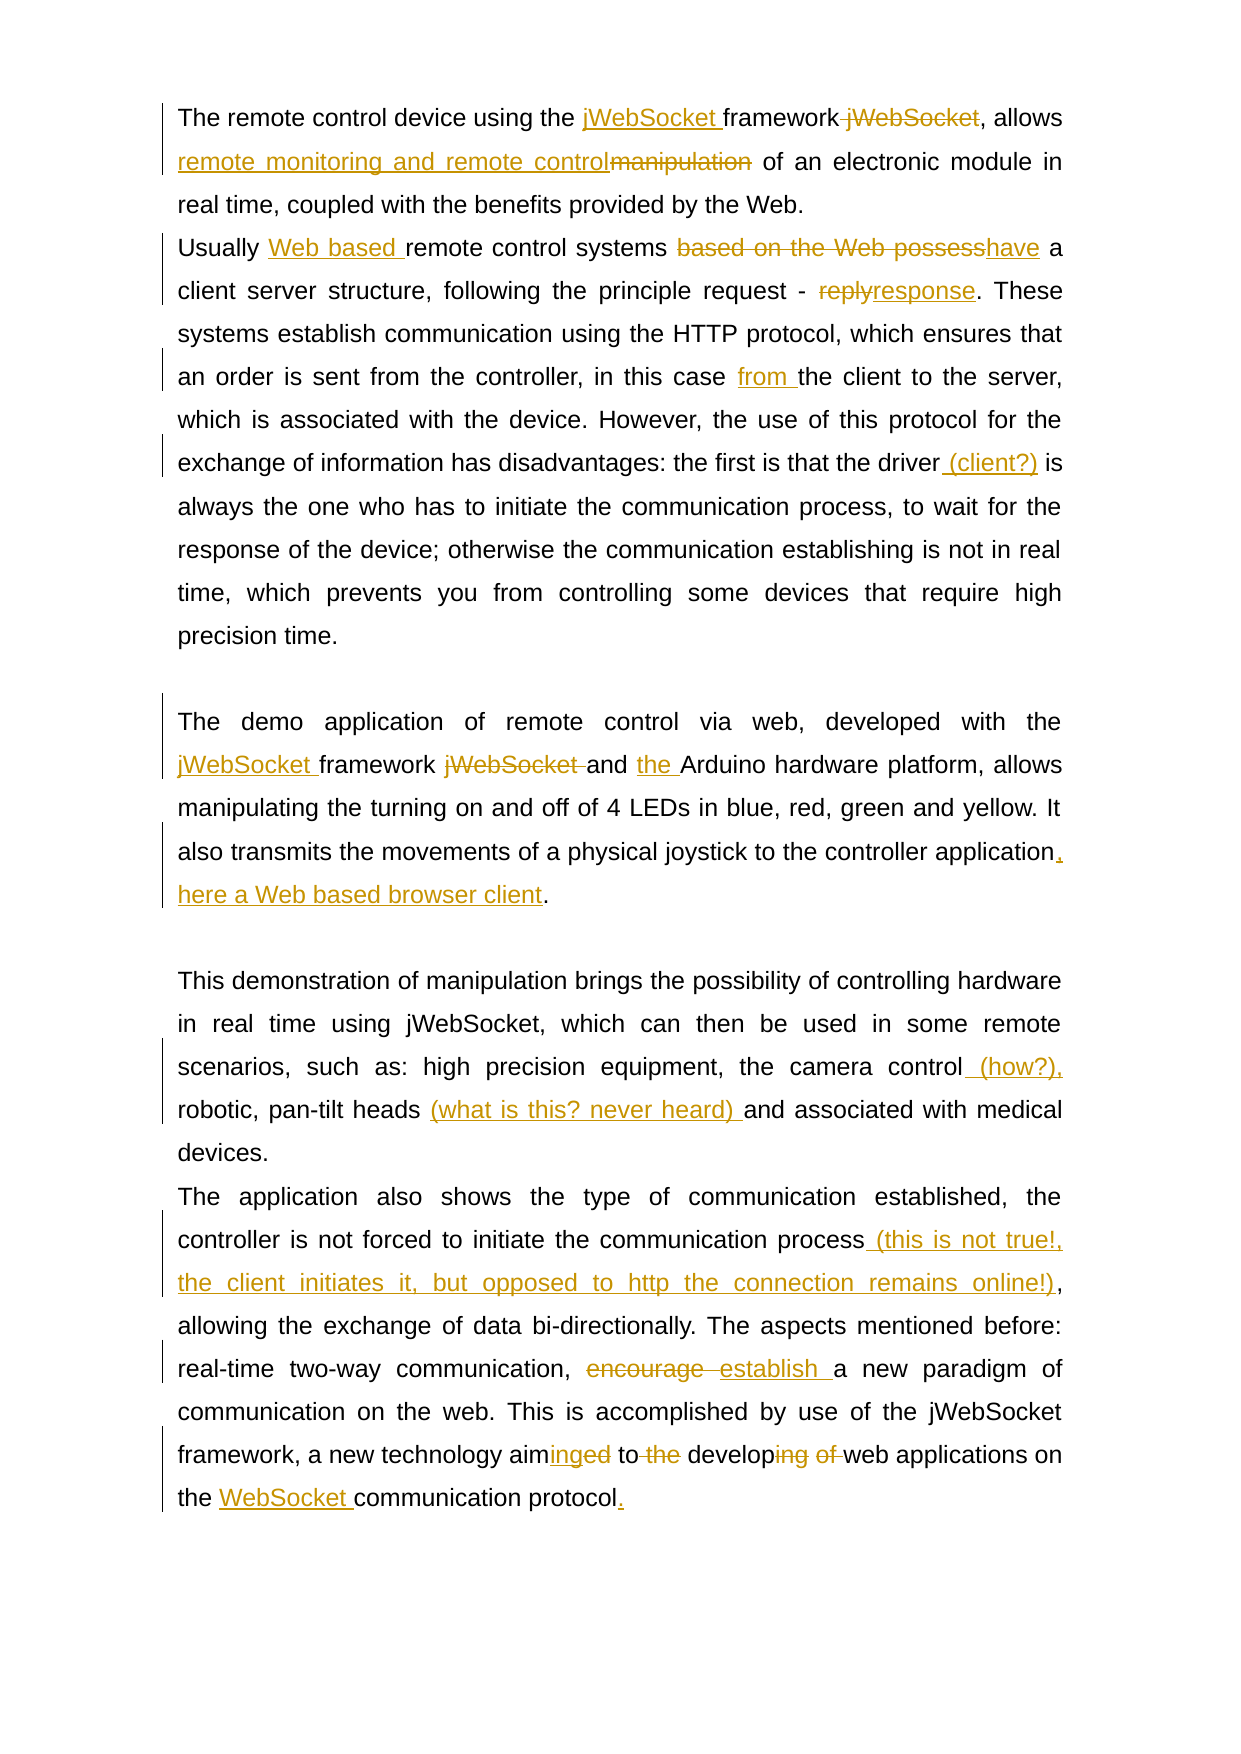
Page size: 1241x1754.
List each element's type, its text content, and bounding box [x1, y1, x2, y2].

text This demonstration of manipulation brings the possibility of controlling hardware in real time using jWebSocket, which can then be used in some remote scenarios, such as: high precision equipment, the camera control robotic, pan-tilt heads and associated with medical devices. [177, 966, 1063, 1167]
text The application also shows the type of communication established, the controller is not forced to initiate the communication process, allowing the exchange of data bi-directionally. The aspects mentioned before: real-time two-way communication, a new paradigm of communication on the web. This is accomplished by use of the jWebSocket framework, a new technology aim to develop web applications on the communication protocol [177, 1182, 1063, 1512]
text The demo application of remote control via web, developed with the framework and Arduino hardware platform, allows manipulating the turning on and off of 4 LEDs in blue, red, green and yellow. It also transmits the movements of a physical joystick to the controller application. [177, 664, 1063, 908]
text Usually remote control systems a client server structure, following the principle request - . These systems establish communication using the HTTP protocol, which ensures that an order is sent from the controller, in this case the client to the server, which is associated with the device. However, the use of this protocol for the exchange of information has disadvantages: the first is that the driver is always the one who has to initiate the communication process, to wait for the response of the device; otherwise the communication establishing is not in real time, which prevents you from controlling some devices that require high precision time. [177, 233, 1063, 650]
text The remote control device using the framework, allows of an electronic module in real time, coupled with the benefits provided by the Web. [177, 103, 1063, 218]
